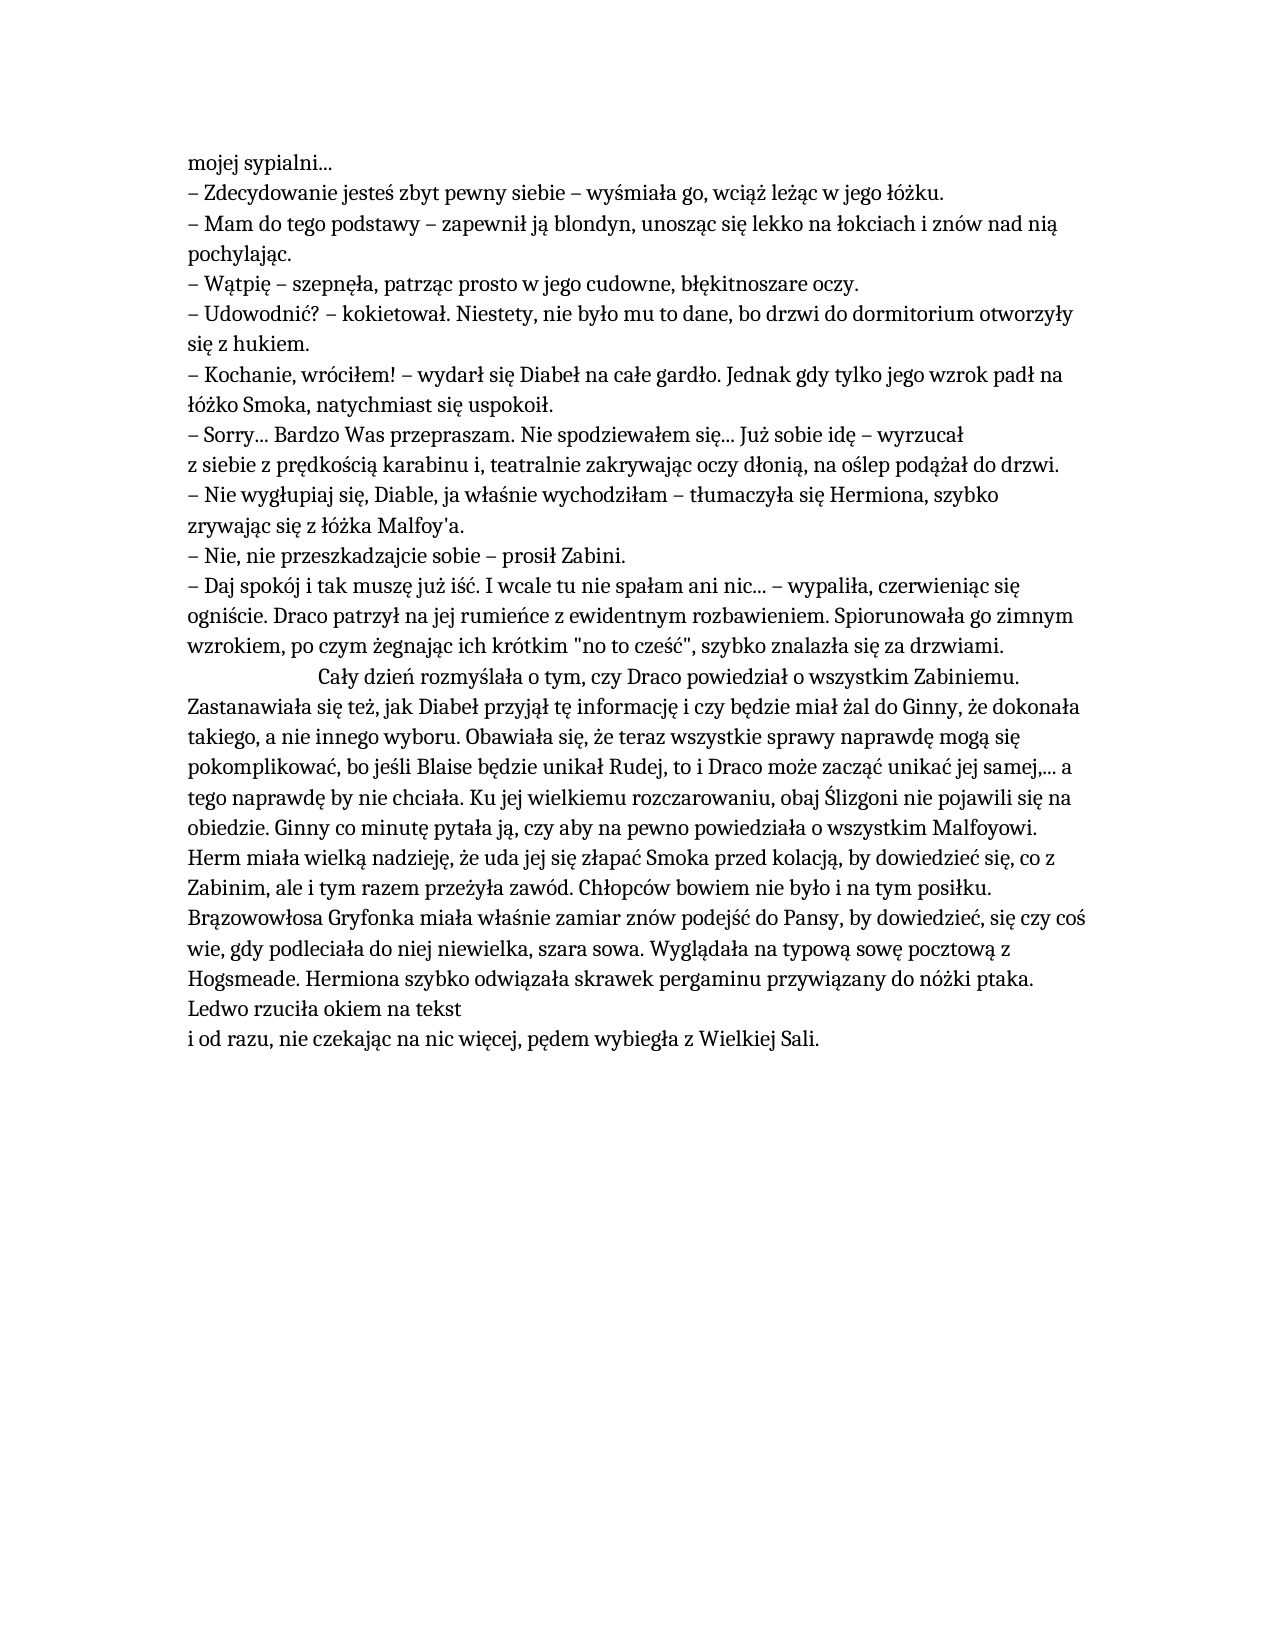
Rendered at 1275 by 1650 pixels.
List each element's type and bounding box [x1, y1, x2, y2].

text [187, 150, 1087, 1052]
